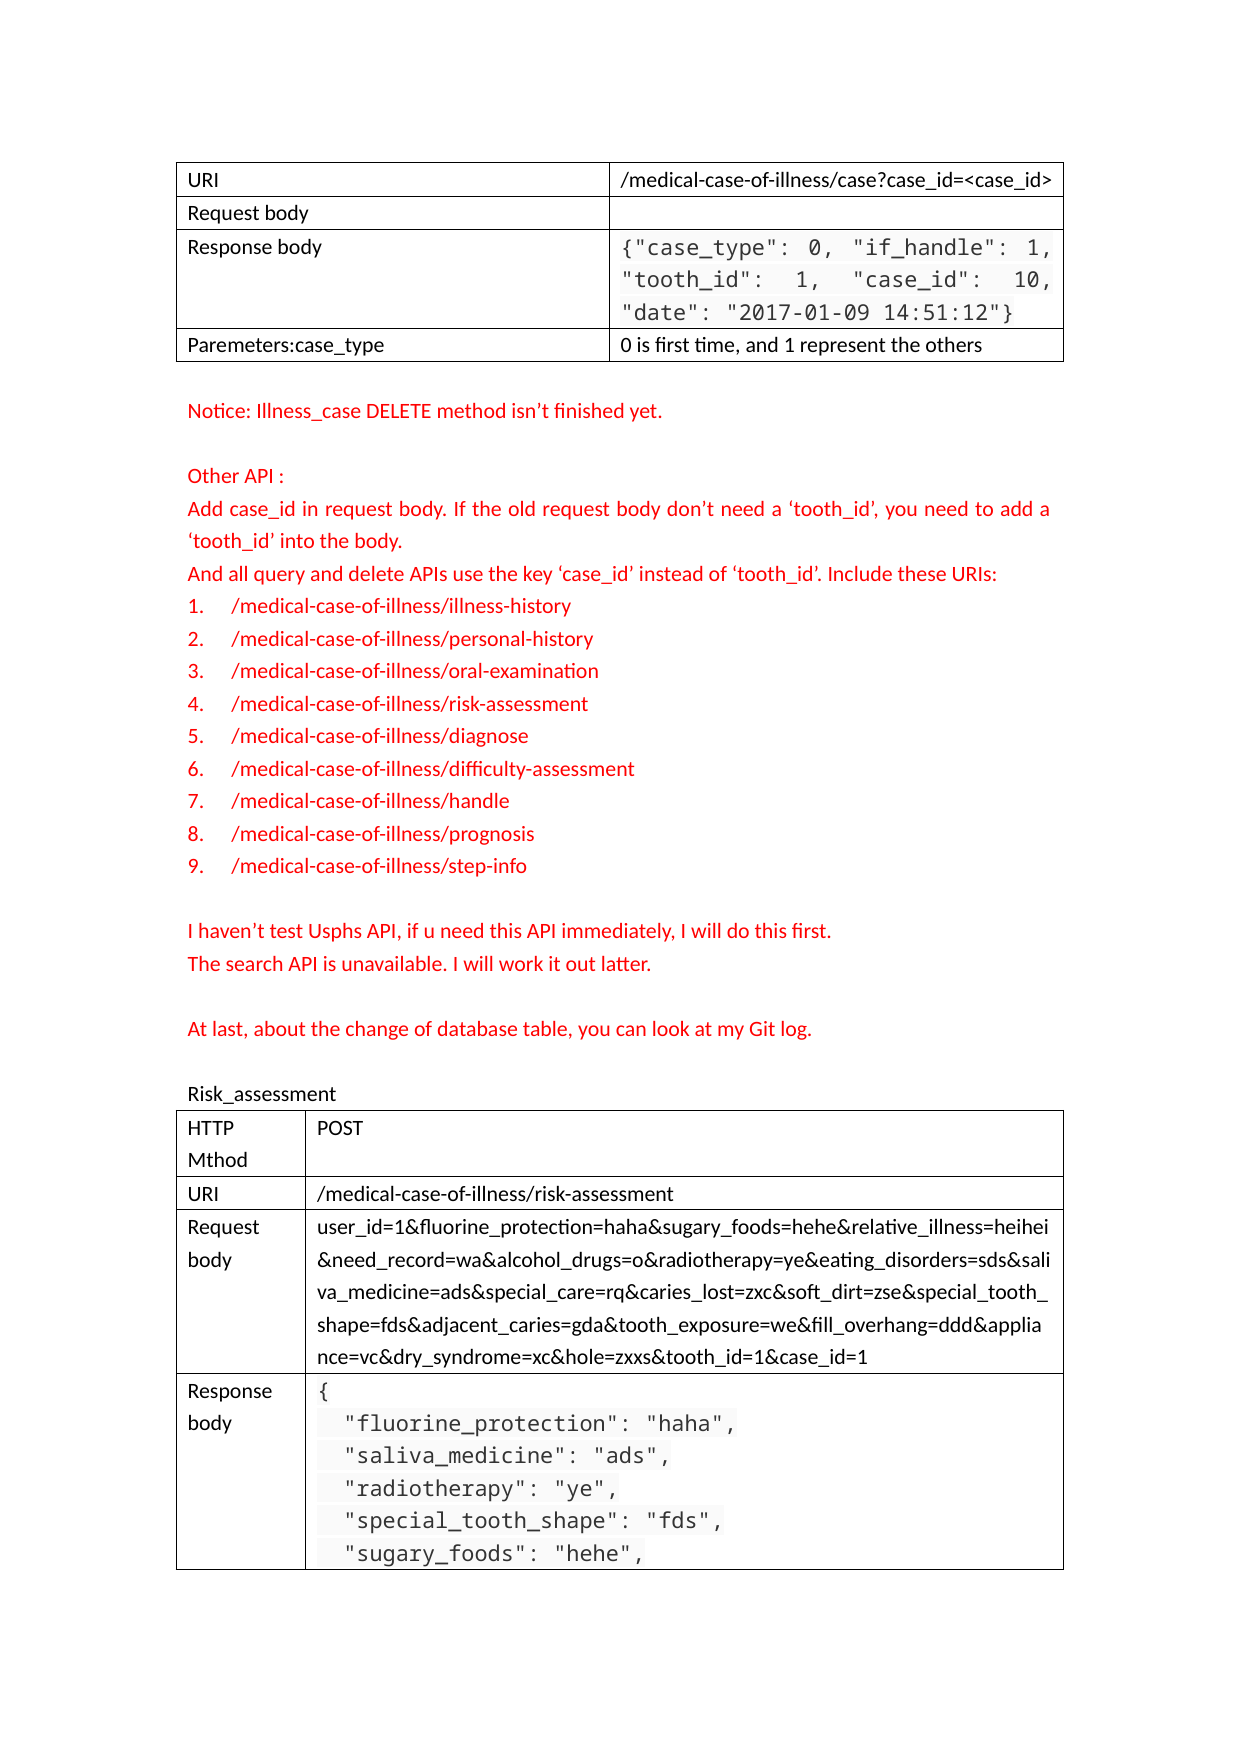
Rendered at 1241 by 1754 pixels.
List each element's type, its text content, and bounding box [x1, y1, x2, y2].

list /medical-case-of-illness/risk-assessment [187, 687, 1053, 720]
list /medical-case-of-illness/difficulty-assessment [187, 752, 1053, 785]
text And all query and delete APIs use the key ‘case_id’ instead of ‘tooth_id’. Include these URIs: [187, 557, 1053, 590]
list /medical-case-of-illness/prognosis [187, 817, 1053, 850]
table_cell 0 is first time, and 1 represent the others [610, 329, 1063, 361]
table_cell Request body [177, 1210, 305, 1373]
table_cell Response body [177, 1374, 305, 1569]
text The search API is unavailable. I will work it out latter. [187, 947, 1053, 980]
table_cell Request body [177, 197, 609, 229]
table_cell Paremeters:case_type [177, 329, 609, 361]
table_header POST [306, 1111, 1063, 1176]
text At last, about the change of database table, you can look at my Git log. [187, 1012, 1053, 1045]
table_cell /medical-case-of-illness/case?case_id=<case_id> [610, 163, 1063, 196]
list /medical-case-of-illness/handle [187, 785, 1053, 817]
text Other API : [187, 460, 1053, 492]
table_cell user_id=1&fluorine_protection=haha&sugary_foods=hehe&relative_illness=heihei&need_record=wa&alcohol_drugs=o&radiotherapy=ye&eating_disorders=sds&saliva_medicine=ads&special_care=rq&caries_lost=zxc&soft_dirt=zse&special_tooth_shape=fds&adjacent_caries=gda&tooth_exposure=we&fill_overhang=ddd&appliance=vc&dry_syndrome=xc&hole=zxxs&tooth_id=1&case_id=1 [306, 1210, 1063, 1373]
list /medical-case-of-illness/step-info [187, 850, 1053, 882]
text Risk_assessment [187, 1077, 1053, 1110]
list /medical-case-of-illness/illness-history [187, 590, 1053, 622]
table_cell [306, 1374, 1063, 1569]
table_cell [610, 197, 1063, 229]
table_cell {"case_type": 0, "if_handle": 1, "tooth_id": 1, "case_id": 10, "date": "2017-01-09 14:51:12"} [610, 230, 1063, 328]
list /medical-case-of-illness/diagnose [187, 720, 1053, 752]
text I haven’t test Usphs API, if u need this API immediately, I will do this first. [187, 915, 1053, 947]
table_cell /medical-case-of-illness/risk-assessment [306, 1177, 1063, 1209]
list /medical-case-of-illness/oral-examination [187, 655, 1053, 687]
list /medical-case-of-illness/personal-history [187, 622, 1053, 655]
table_header HTTP Mthod [177, 1111, 305, 1176]
table_cell URI [177, 163, 609, 196]
text Notice: Illness_case DELETE method isn’t finished yet. [187, 395, 1053, 427]
table_cell URI [177, 1177, 305, 1209]
text Add case_id in request body. If the old request body don’t need a ‘tooth_id’, you need to add a ‘tooth_id’ into the body. [187, 492, 1053, 557]
table_cell Response body [177, 230, 609, 328]
